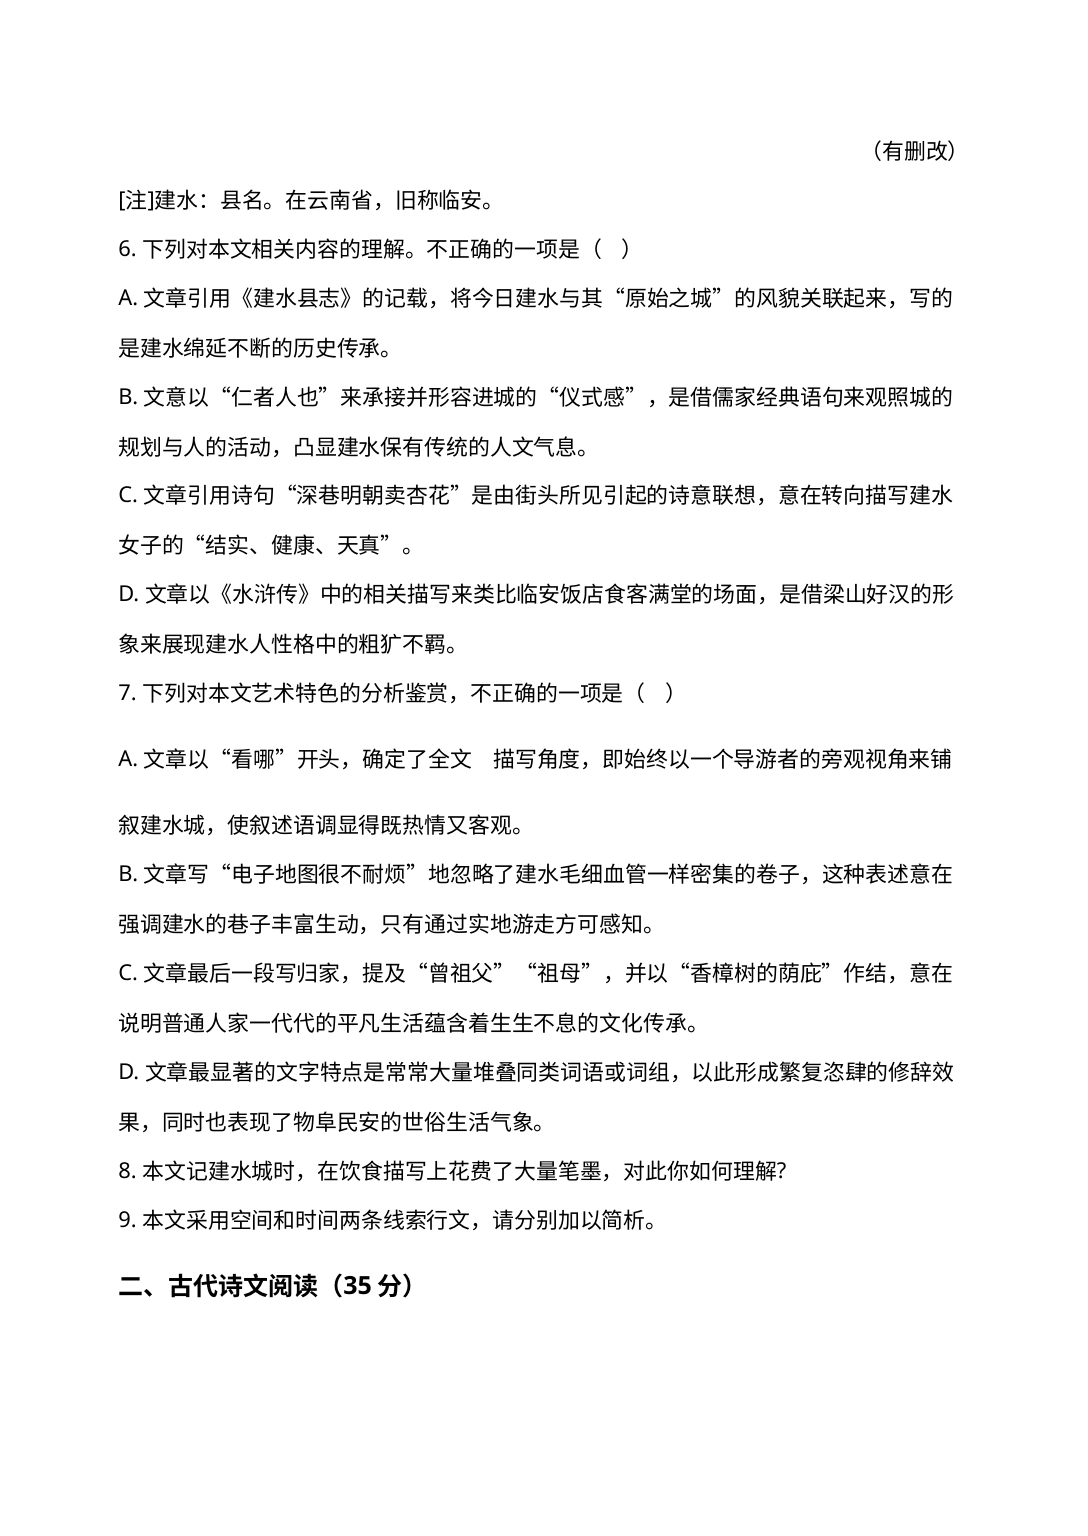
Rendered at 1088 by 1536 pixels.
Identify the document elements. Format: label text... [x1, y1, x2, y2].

text 6. 下列对本文相关内容的理解。不正确的一项是（ ） [118, 231, 969, 264]
text B. 文章写“电子地图很不耐烦”地忽略了建水毛细血管一样密集的卷子，这种表述意在强调建水的巷子丰富生动，只有通过实地游走方可感知。 [118, 857, 969, 940]
text [注]建水：县名。在云南省，旧称临安。 [118, 182, 969, 215]
text 9. 本文采用空间和时间两条线索行文，请分别加以简析。 [118, 1202, 969, 1236]
text A. 文章以“看哪”开头，确定了全文描写角度，即始终以一个导游者的旁观视角来铺叙建水城，使叙述语调显得既热情又客观。 [118, 724, 969, 841]
text B. 文意以“仁者人也”来承接并形容进城的“仪式感”，是借儒家经典语句来观照城的规划与人的活动，凸显建水保有传统的人文气息。 [118, 379, 969, 462]
text 二、古代诗文阅读（35分） [118, 1251, 969, 1318]
text 7. 下列对本文艺术特色的分析鉴赏，不正确的一项是（ ） [118, 676, 969, 709]
text D. 文章最显著的文字特点是常常大量堆叠同类词语或词组，以此形成繁复恣肆的修辞效果，同时也表现了物阜民安的世俗生活气象。 [118, 1054, 969, 1137]
text A. 文章引用《建水县志》的记载，将今日建水与其“原始之城”的风貌关联起来，写的是建水绵延不断的历史传承。 [118, 280, 969, 363]
text C. 文章最后一段写归家，提及“曾祖父”“祖母”，并以“香樟树的荫庇”作结，意在说明普通人家一代代的平凡生活蕴含着生生不息的文化传承。 [118, 956, 969, 1038]
text 8. 本文记建水城时，在饮食描写上花费了大量笔墨，对此你如何理解? [118, 1153, 969, 1186]
text （有删改） [118, 133, 969, 166]
text C. 文章引用诗句“深巷明朝卖杏花”是由街头所见引起的诗意联想，意在转向描写建水女子的“结实、健康、天真”。 [118, 478, 969, 561]
text D. 文章以《水浒传》中的相关描写来类比临安饭店食客满堂的场面，是借梁山好汉的形象来展现建水人性格中的粗犷不羁。 [118, 577, 969, 660]
